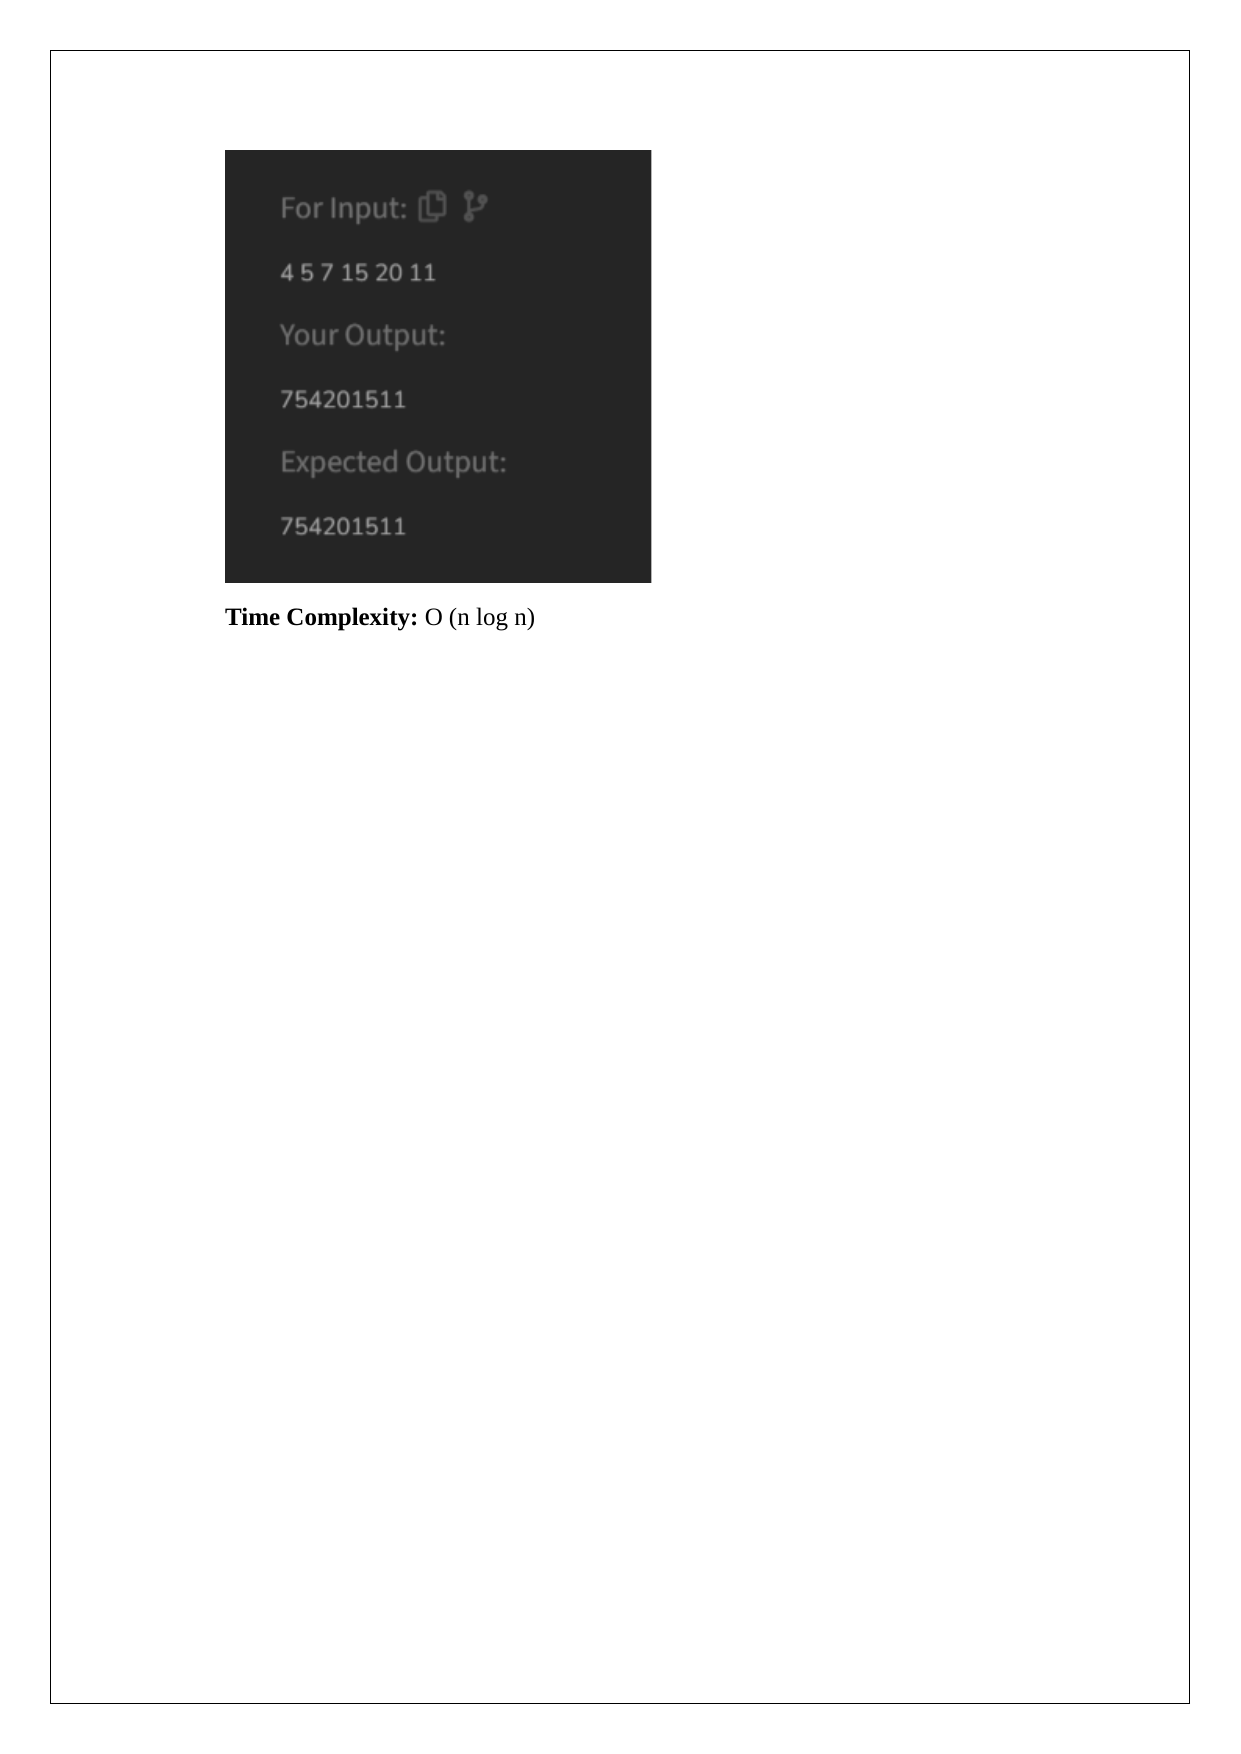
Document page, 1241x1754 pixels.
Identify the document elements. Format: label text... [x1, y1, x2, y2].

picture [225, 150, 652, 583]
text Time Complexity: O (n log n) [225, 602, 1090, 630]
